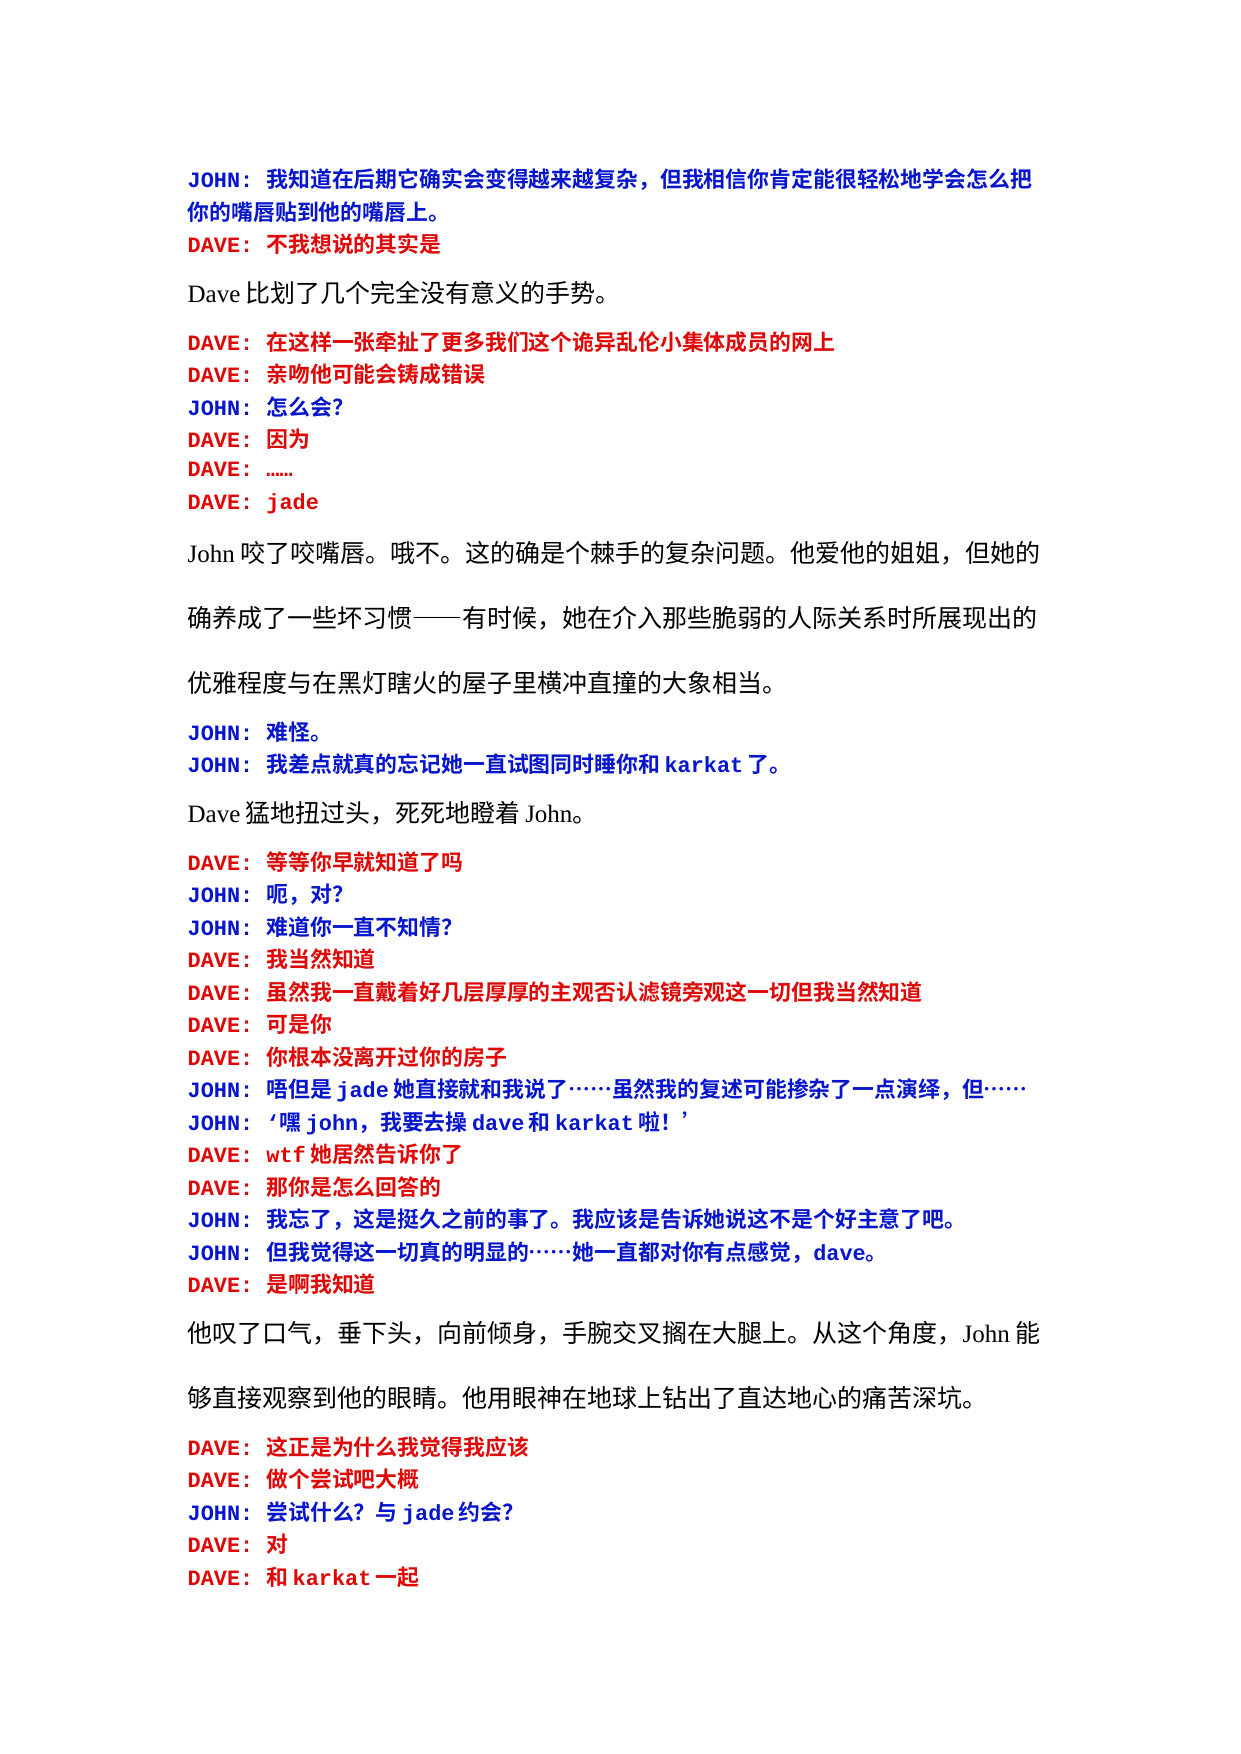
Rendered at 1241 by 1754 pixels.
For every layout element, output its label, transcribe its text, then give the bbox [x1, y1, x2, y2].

text John咬了咬嘴唇。哦不。这的确是个棘手的复杂问题。他爱他的姐姐，但她的确养成了一些坏习惯——有时候，她在介入那些脆弱的人际关系时所展现出的优雅程度与在黑灯瞎火的屋子里横冲直撞的大象相当。 [187, 519, 1053, 714]
text 他叹了口气，垂下头，向前倾身，手腕交叉搁在大腿上。从这个角度，John能够直接观察到他的眼睛。他用眼神在地球上钻出了直达地心的痛苦深坑。 [187, 1299, 1053, 1429]
text DAVE: 和karkat一起 [187, 1559, 1053, 1592]
text JOHN: 我差点就真的忘记她一直试图同时睡你和karkat了。 [187, 747, 1053, 779]
text JOHN: 呃，对？ [187, 877, 1053, 909]
text DAVE: 亲吻他可能会铸成错误 [187, 357, 1053, 389]
text Dave比划了几个完全没有意义的手势。 [187, 259, 1053, 324]
text Dave猛地扭过头，死死地瞪着John。 [187, 779, 1053, 844]
text DAVE: jade [187, 487, 1053, 519]
text DAVE: 不我想说的其实是 [187, 227, 1053, 259]
text DAVE: 你根本没离开过你的房子 [187, 1039, 1053, 1072]
text JOHN: 尝试什么？与jade约会？ [187, 1494, 1053, 1527]
text DAVE: 因为 [187, 422, 1053, 454]
text DAVE: 是啊我知道 [187, 1267, 1053, 1299]
text JOHN: 但我觉得这一切真的明显的……她一直都对你有点感觉，dave。 [187, 1234, 1053, 1267]
text DAVE: 做个尝试吧大概 [187, 1462, 1053, 1494]
text DAVE: 那你是怎么回答的 [187, 1169, 1053, 1202]
text DAVE: 等等你早就知道了吗 [187, 844, 1053, 877]
text DAVE: 在这样一张牵扯了更多我们这个诡异乱伦小集体成员的网上 [187, 324, 1053, 357]
text DAVE: …… [187, 454, 1053, 487]
text JOHN: ‘嘿john，我要去操dave和karkat啦！’ [187, 1104, 1053, 1137]
text DAVE: 虽然我一直戴着好几层厚厚的主观否认滤镜旁观这一切但我当然知道 [187, 974, 1053, 1007]
text JOHN: 难道你一直不知情？ [187, 909, 1053, 942]
text DAVE: 对 [187, 1527, 1053, 1559]
text DAVE: 这正是为什么我觉得我应该 [187, 1429, 1053, 1462]
text DAVE: 我当然知道 [187, 942, 1053, 974]
text DAVE: 可是你 [187, 1007, 1053, 1039]
text JOHN: 我知道在后期它确实会变得越来越复杂，但我相信你肯定能很轻松地学会怎么把你的嘴唇贴到他的嘴唇上。 [187, 162, 1053, 227]
text JOHN: 唔但是jade她直接就和我说了……虽然我的复述可能掺杂了一点演绎，但…… [187, 1072, 1053, 1104]
text JOHN: 怎么会？ [187, 389, 1053, 422]
text JOHN: 难怪。 [187, 714, 1053, 747]
text JOHN: 我忘了，这是挺久之前的事了。我应该是告诉她说这不是个好主意了吧。 [187, 1202, 1053, 1234]
text DAVE: wtf她居然告诉你了 [187, 1137, 1053, 1169]
